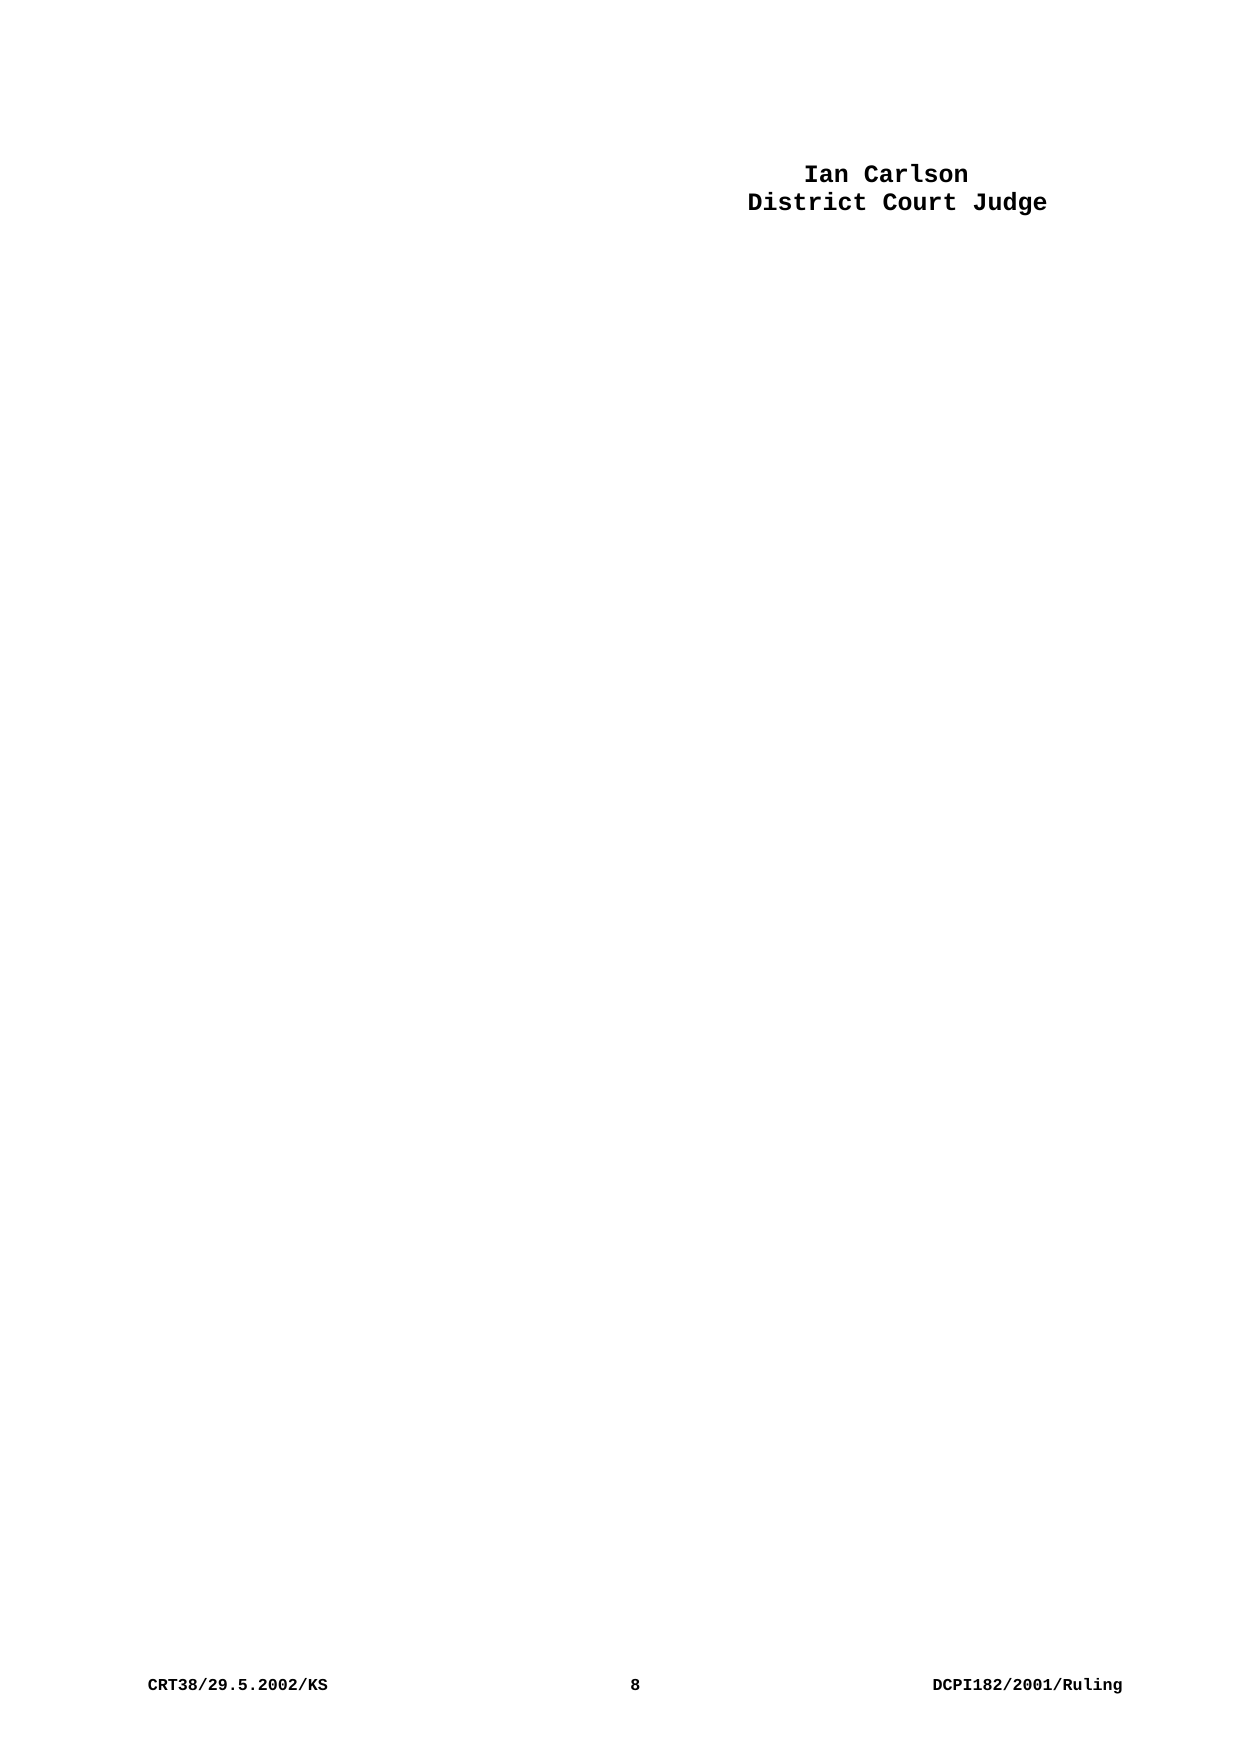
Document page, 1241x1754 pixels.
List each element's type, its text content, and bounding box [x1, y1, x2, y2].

text District Court Judge [673, 189, 1122, 218]
text Ian Carlson [650, 161, 1122, 189]
